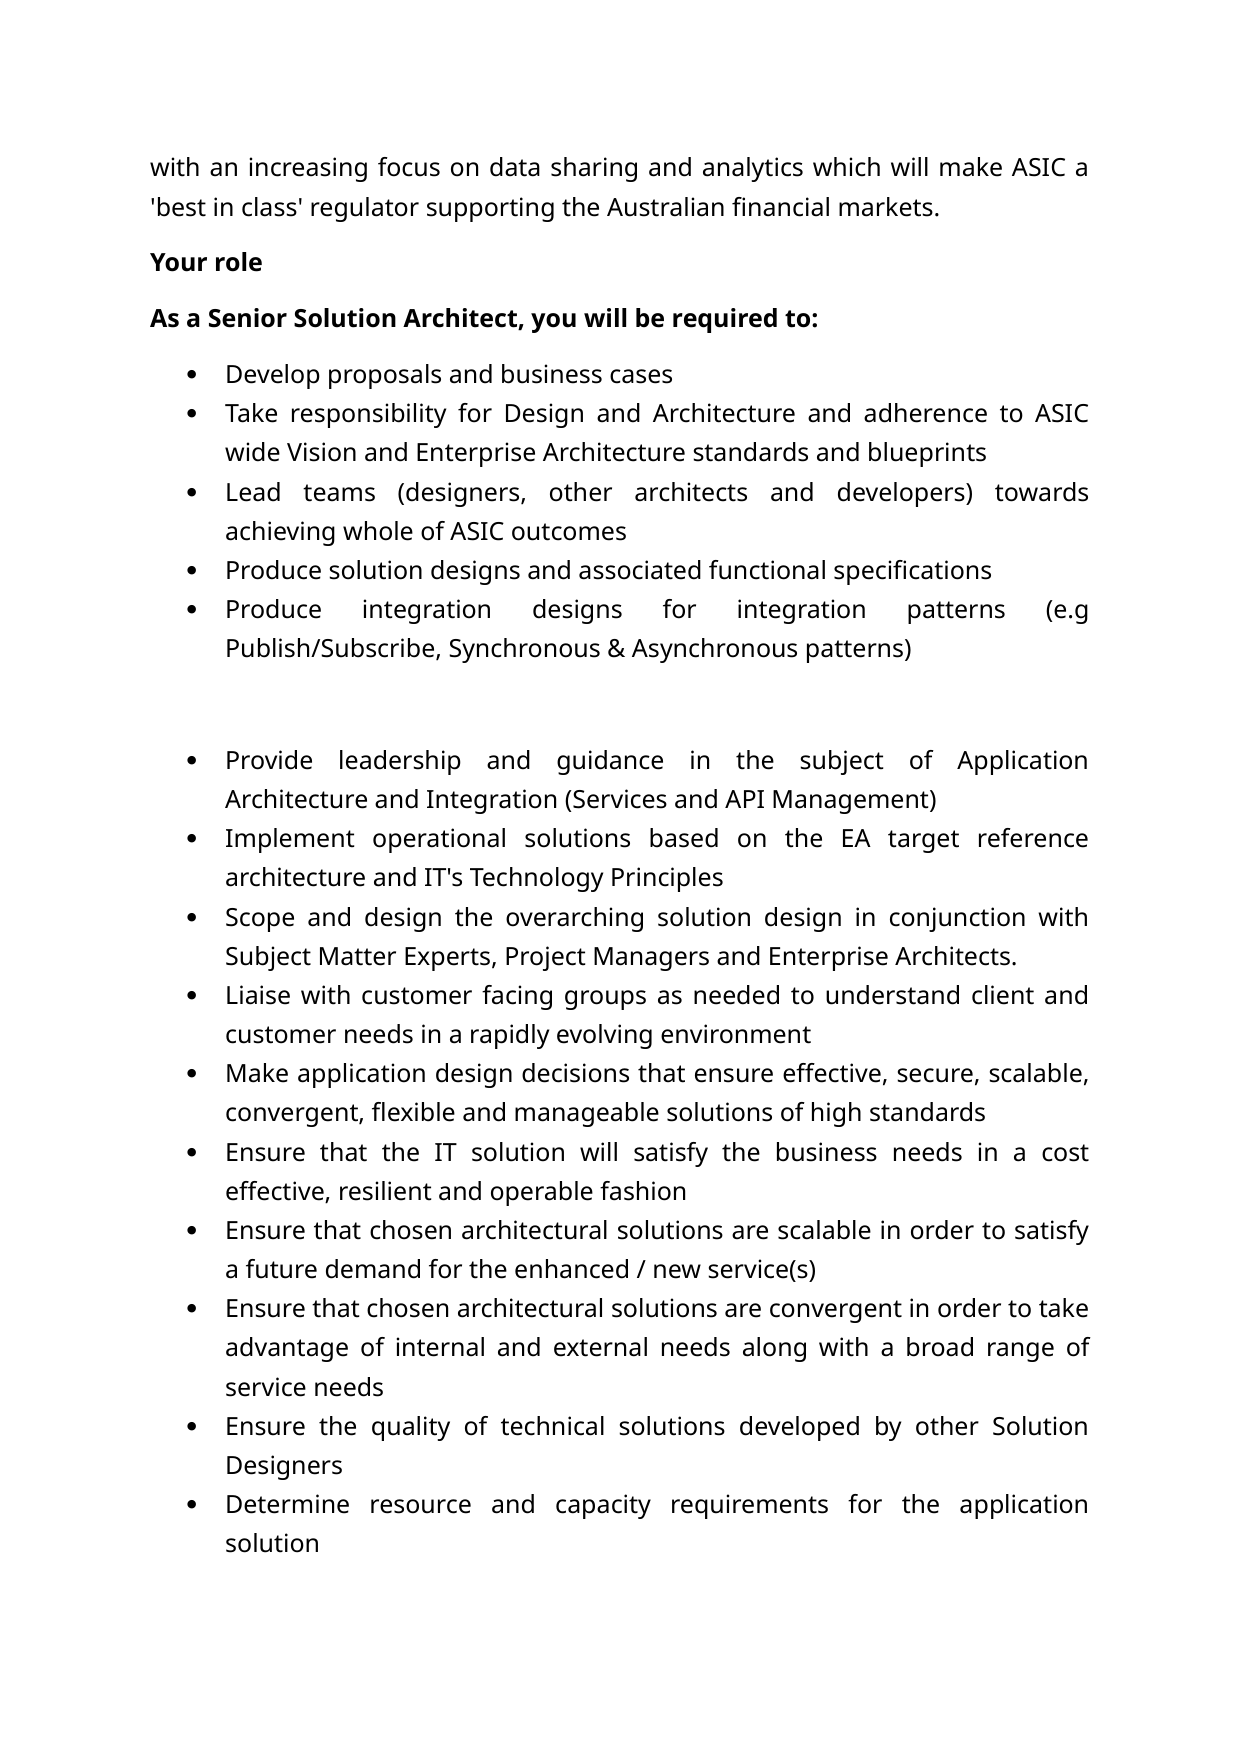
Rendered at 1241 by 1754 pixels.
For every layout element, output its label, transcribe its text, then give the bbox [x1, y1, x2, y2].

list Determine resource and capacity requirements for the application solution [187, 1487, 1090, 1560]
text As a Senior Solution Architect, you will be required to: [150, 301, 1090, 335]
list Ensure that the IT solution will satisfy the business needs in a cost effective, resilient and operable fashion [187, 1134, 1090, 1207]
list Produce solution designs and associated functional specifications [187, 552, 1090, 587]
list Take responsibility for Design and Architecture and adherence to ASIC wide Vision and Enterprise Architecture standards and blueprints [187, 396, 1090, 469]
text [150, 150, 1090, 223]
text Your role [150, 245, 1090, 279]
list Ensure that chosen architectural solutions are scalable in order to satisfy a future demand for the enhanced / new service(s) [187, 1212, 1090, 1286]
list Lead teams (designers, other architects and developers) towards achieving whole of ASIC outcomes [187, 474, 1090, 547]
list Make application design decisions that ensure effective, secure, scalable, convergent, flexible and manageable solutions of high standards [187, 1056, 1090, 1129]
list Ensure the quality of technical solutions developed by other Solution Designers [187, 1408, 1090, 1482]
list Liaise with customer facing groups as needed to understand client and customer needs in a rapidly evolving environment [187, 977, 1090, 1051]
list Produce integration designs for integration patterns (e.g Publish/Subscribe, Synchronous & Asynchronous patterns) [187, 592, 1090, 665]
list Implement operational solutions based on the EA target reference architecture and IT's Technology Principles [187, 821, 1090, 894]
list Develop proposals and business cases [187, 357, 1090, 391]
list Ensure that chosen architectural solutions are convergent in order to take advantage of internal and external needs along with a broad range of service needs [187, 1291, 1090, 1403]
list Provide leadership and guidance in the subject of Application Architecture and Integration (Services and API Management) [187, 742, 1090, 816]
list Scope and design the overarching solution design in conjunction with Subject Matter Experts, Project Managers and Enterprise Architects. [187, 899, 1090, 972]
